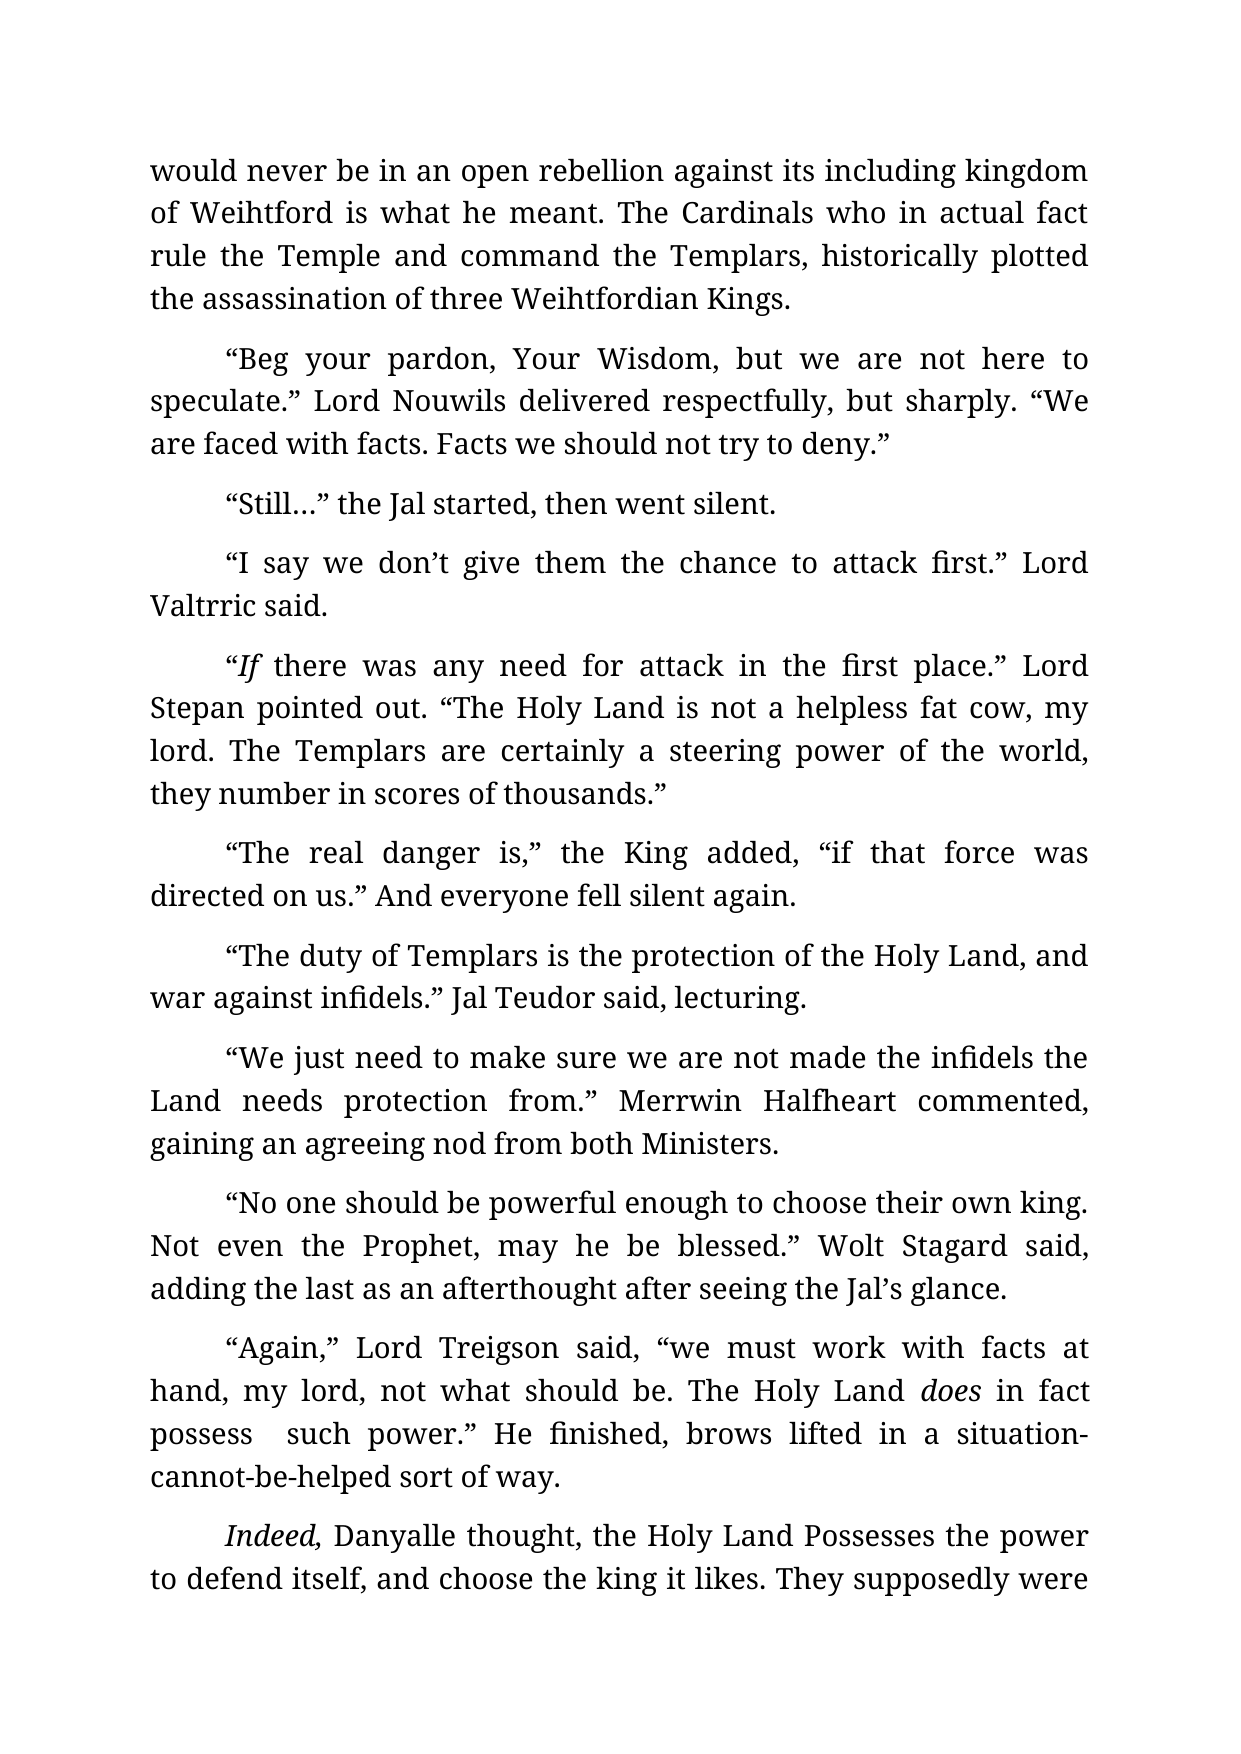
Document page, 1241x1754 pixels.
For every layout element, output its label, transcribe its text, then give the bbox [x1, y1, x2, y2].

text “We just need to make sure we are not made the infidels the Land needs protection from.” Merrwin Halfheart commented, gaining an agreeing nod from both Ministers. [150, 1037, 1090, 1163]
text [150, 1515, 1090, 1598]
text “The duty of Templars is the protection of the Holy Land, and war against infidels.” Jal Teudor said, lecturing. [150, 935, 1090, 1017]
text “I say we don’t give them the chance to attack first.” Lord Valtrric said. [150, 542, 1090, 625]
text “Again,” Lord Treigson said, “we must work with facts at hand, my lord, not what should be. The Holy Land does in fact possess such power.” He finished, brows lifted in a situation-cannot-be-helped sort of way. [150, 1327, 1090, 1496]
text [150, 150, 1090, 318]
text “No one should be powerful enough to choose their own king. Not even the Prophet, may he be blessed.” Wolt Stagard said, adding the last as an afterthought after seeing the Jal’s glance. [150, 1182, 1090, 1308]
text “Beg your pardon, Your Wisdom, but we are not here to speculate.” Lord Nouwils delivered respectfully, but sharply. “We are faced with facts. Facts we should not try to deny.” [150, 338, 1090, 463]
text “If there was any need for attack in the first place.” Lord Stepan pointed out. “The Holy Land is not a helpless fat cow, my lord. The Templars are certainly a steering power of the world, they number in scores of thousands.” [150, 645, 1090, 813]
text “The real danger is,” the King added, “if that force was directed on us.” And everyone fell silent again. [150, 833, 1090, 915]
text “Still…” the Jal started, then went silent. [150, 483, 1090, 523]
